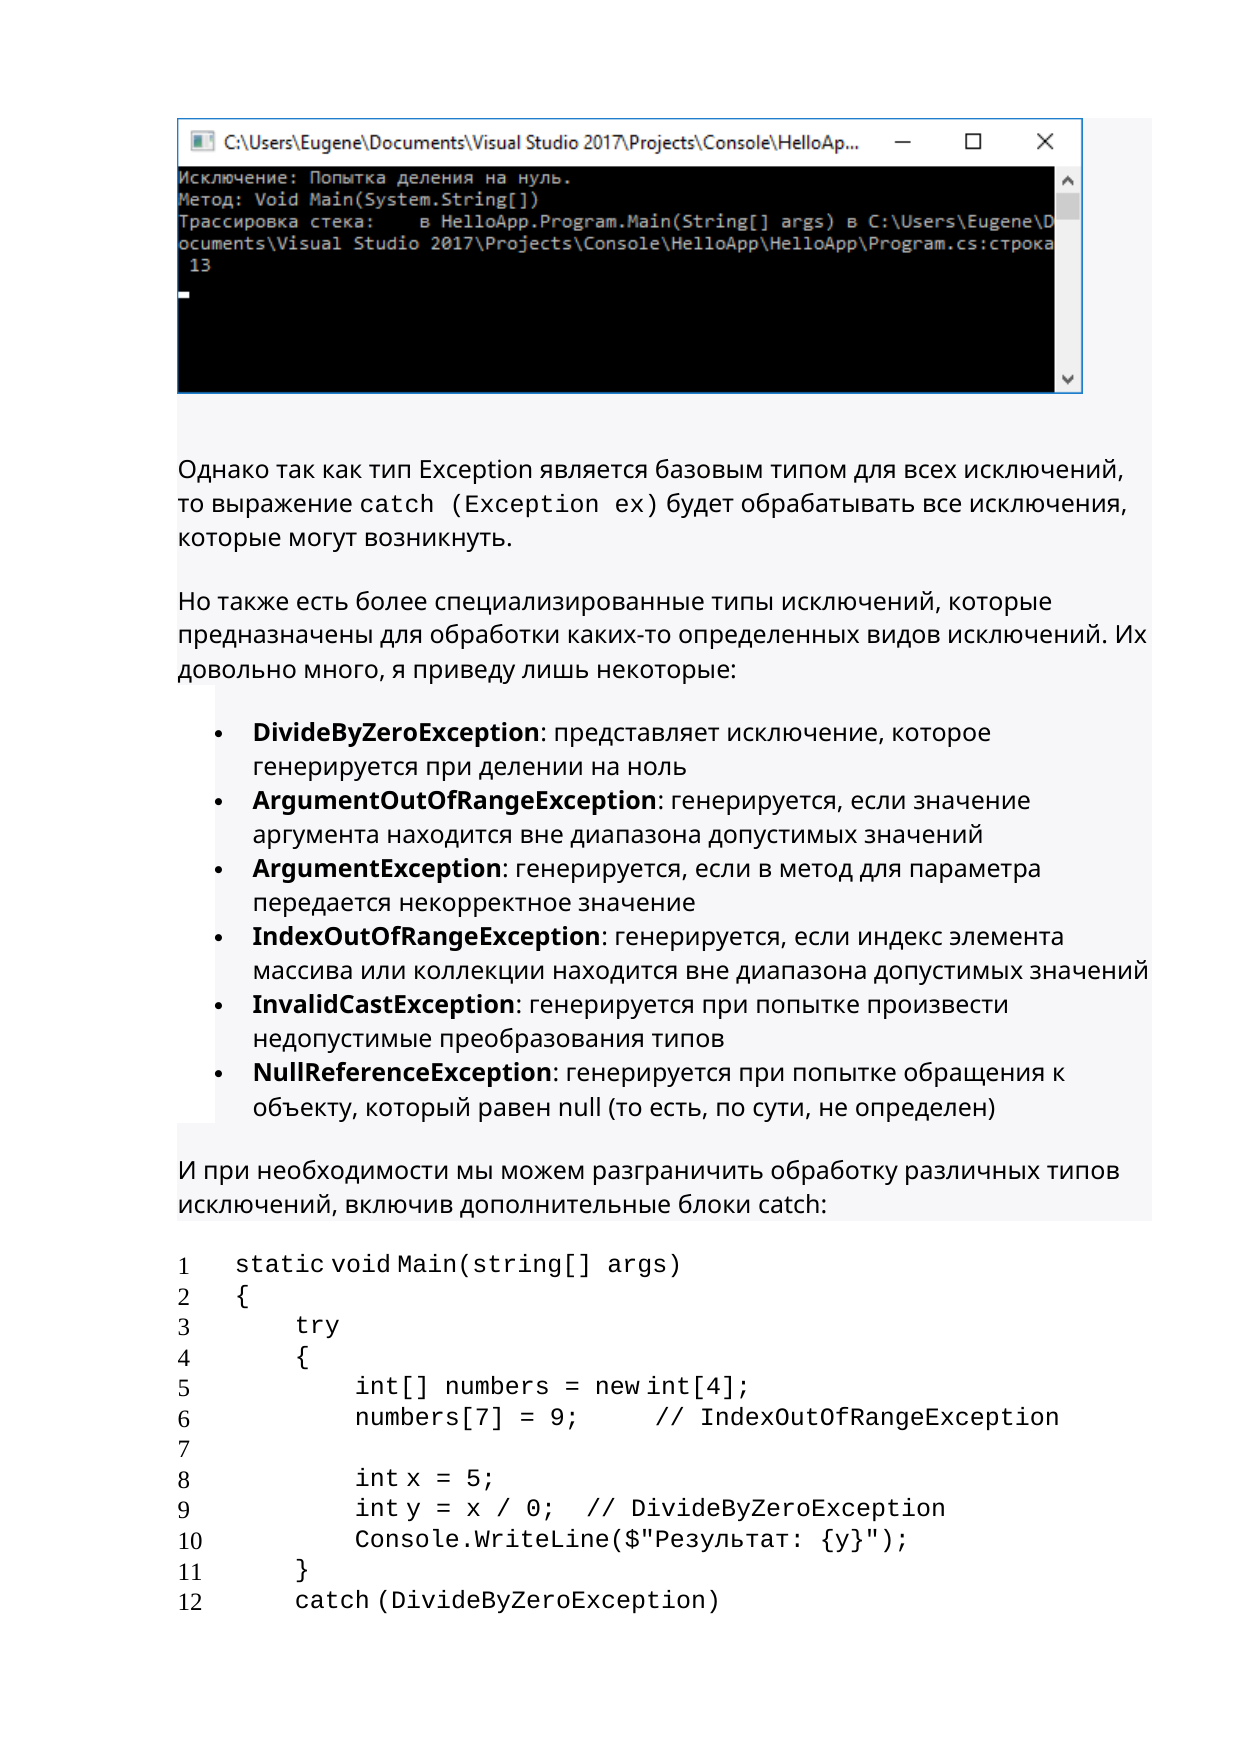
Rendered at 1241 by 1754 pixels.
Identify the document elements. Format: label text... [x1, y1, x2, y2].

text Но также есть более специализированные типы исключений, которые предназначены для обработки каких-то определенных видов исключений. Их довольно много, я приведу лишь некоторые: [177, 583, 1152, 685]
list IndexOutOfRangeException: генерируется, если индекс элемента массива или коллекции находится вне диапазона допустимых значений [215, 919, 1152, 987]
list DivideByZeroException: представляет исключение, которое генерируется при делении на ноль [215, 714, 1152, 783]
picture [177, 118, 1083, 394]
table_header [235, 1250, 1172, 1616]
text Однако так как тип Exception является базовым типом для всех исключений, то выражение catch (Exception ex) будет обрабатывать все исключения, которые могут возникнуть. [177, 452, 1152, 554]
list ArgumentException: генерируется, если в метод для параметра передается некорректное значение [215, 851, 1152, 919]
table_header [177, 1250, 234, 1616]
list NullReferenceException: генерируется при попытке обращения к объекту, который равен null (то есть, по сути, не определен) [215, 1055, 1152, 1123]
list ArgumentOutOfRangeException: генерируется, если значение аргумента находится вне диапазона допустимых значений [215, 783, 1152, 851]
text И при необходимости мы можем разграничить обработку различных типов исключений, включив дополнительные блоки catch: [177, 1152, 1152, 1221]
list InvalidCastException: генерируется при попытке произвести недопустимые преобразования типов [215, 987, 1152, 1055]
